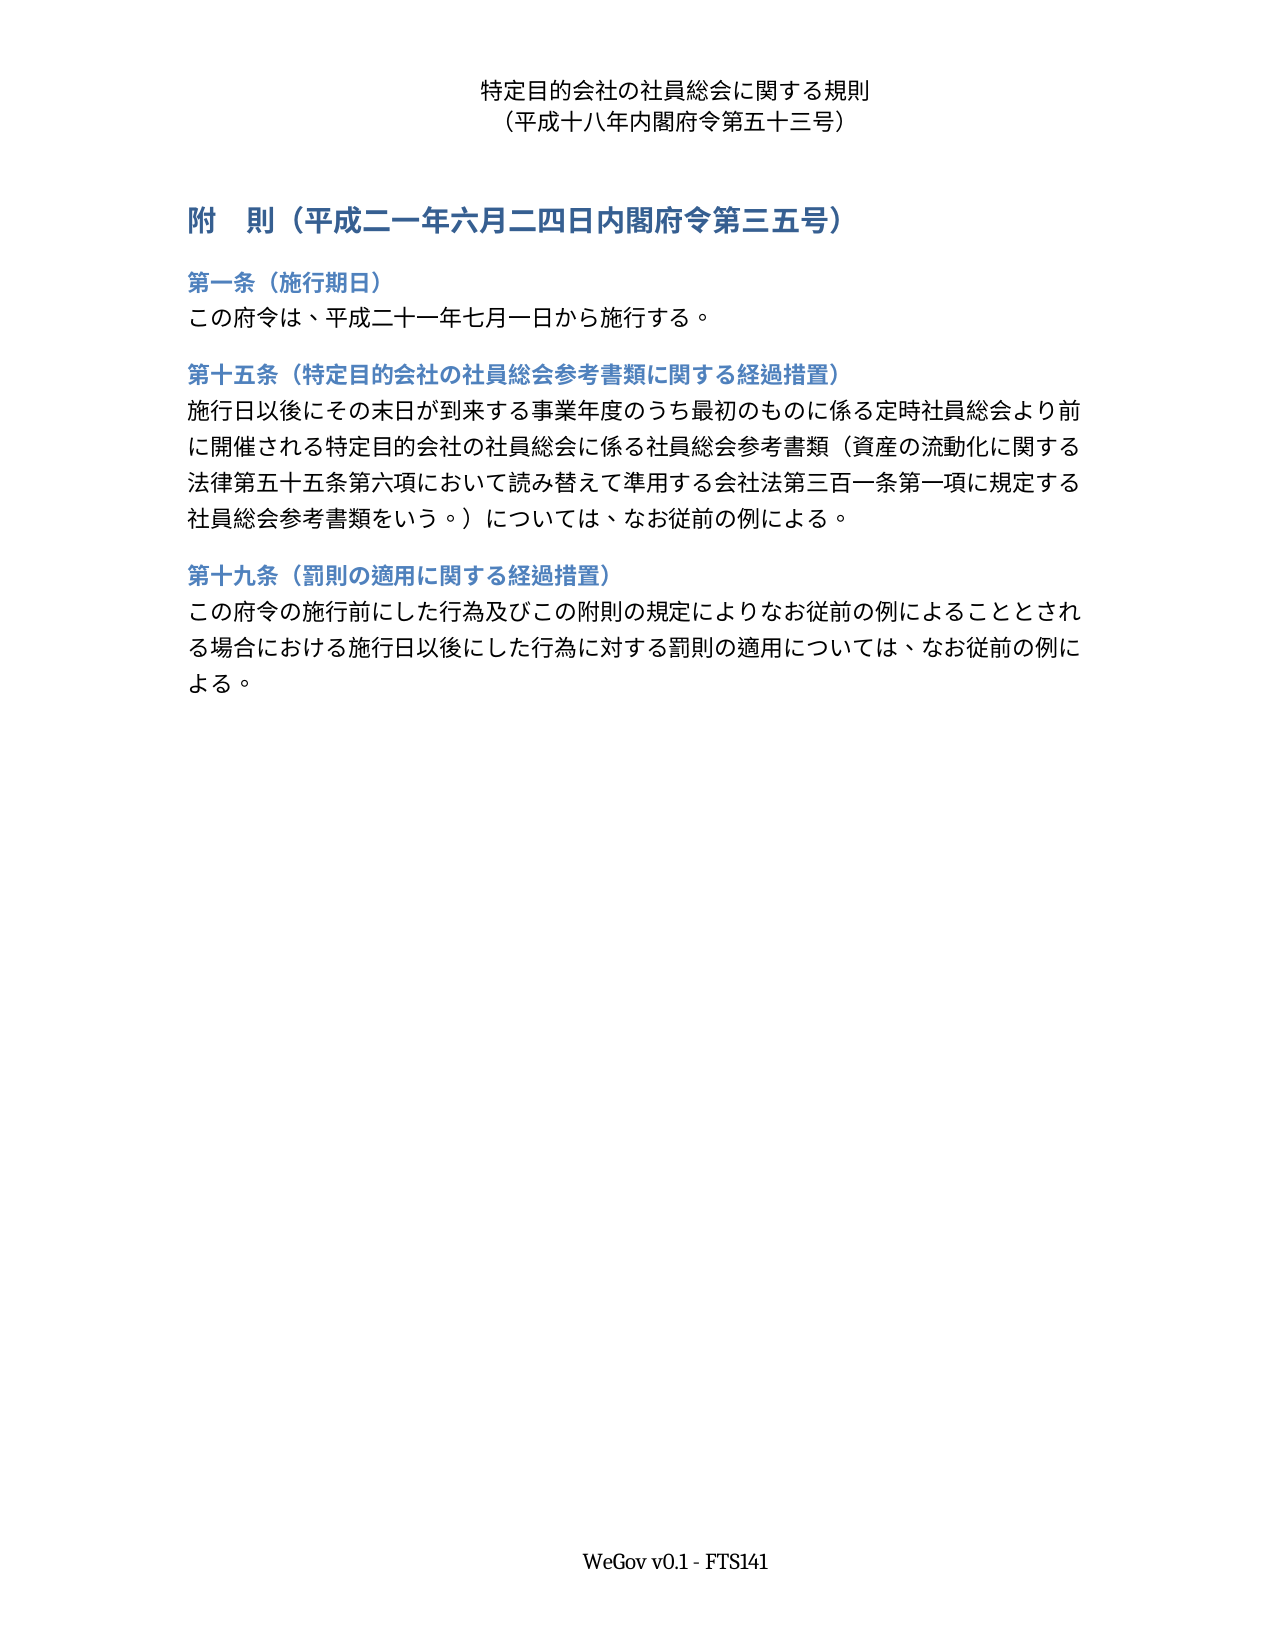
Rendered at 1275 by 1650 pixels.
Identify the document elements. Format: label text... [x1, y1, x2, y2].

subtitle 第十九条（罰則の適用に関する経過措置） [187, 560, 1087, 591]
text 施行日以後にその末日が到来する事業年度のうち最初のものに係る定時社員総会より前に開催される特定目的会社の社員総会に係る社員総会参考書類（資産の流動化に関する法律第五十五条第六項において読み替えて準用する会社法第三百一条第一項に規定する社員総会参考書類をいう。）については、なお従前の例による。 [187, 395, 1087, 534]
subtitle 第十五条（特定目的会社の社員総会参考書類に関する経過措置） [187, 359, 1087, 390]
subtitle 第一条（施行期日） [187, 266, 1087, 298]
text この府令の施行前にした行為及びこの附則の規定によりなお従前の例によることとされる場合における施行日以後にした行為に対する罰則の適用については、なお従前の例による。 [187, 596, 1087, 699]
subtitle 附 則（平成二一年六月二四日内閣府令第三五号） [187, 200, 1087, 240]
text この府令は、平成二十一年七月一日から施行する。 [187, 302, 1087, 334]
